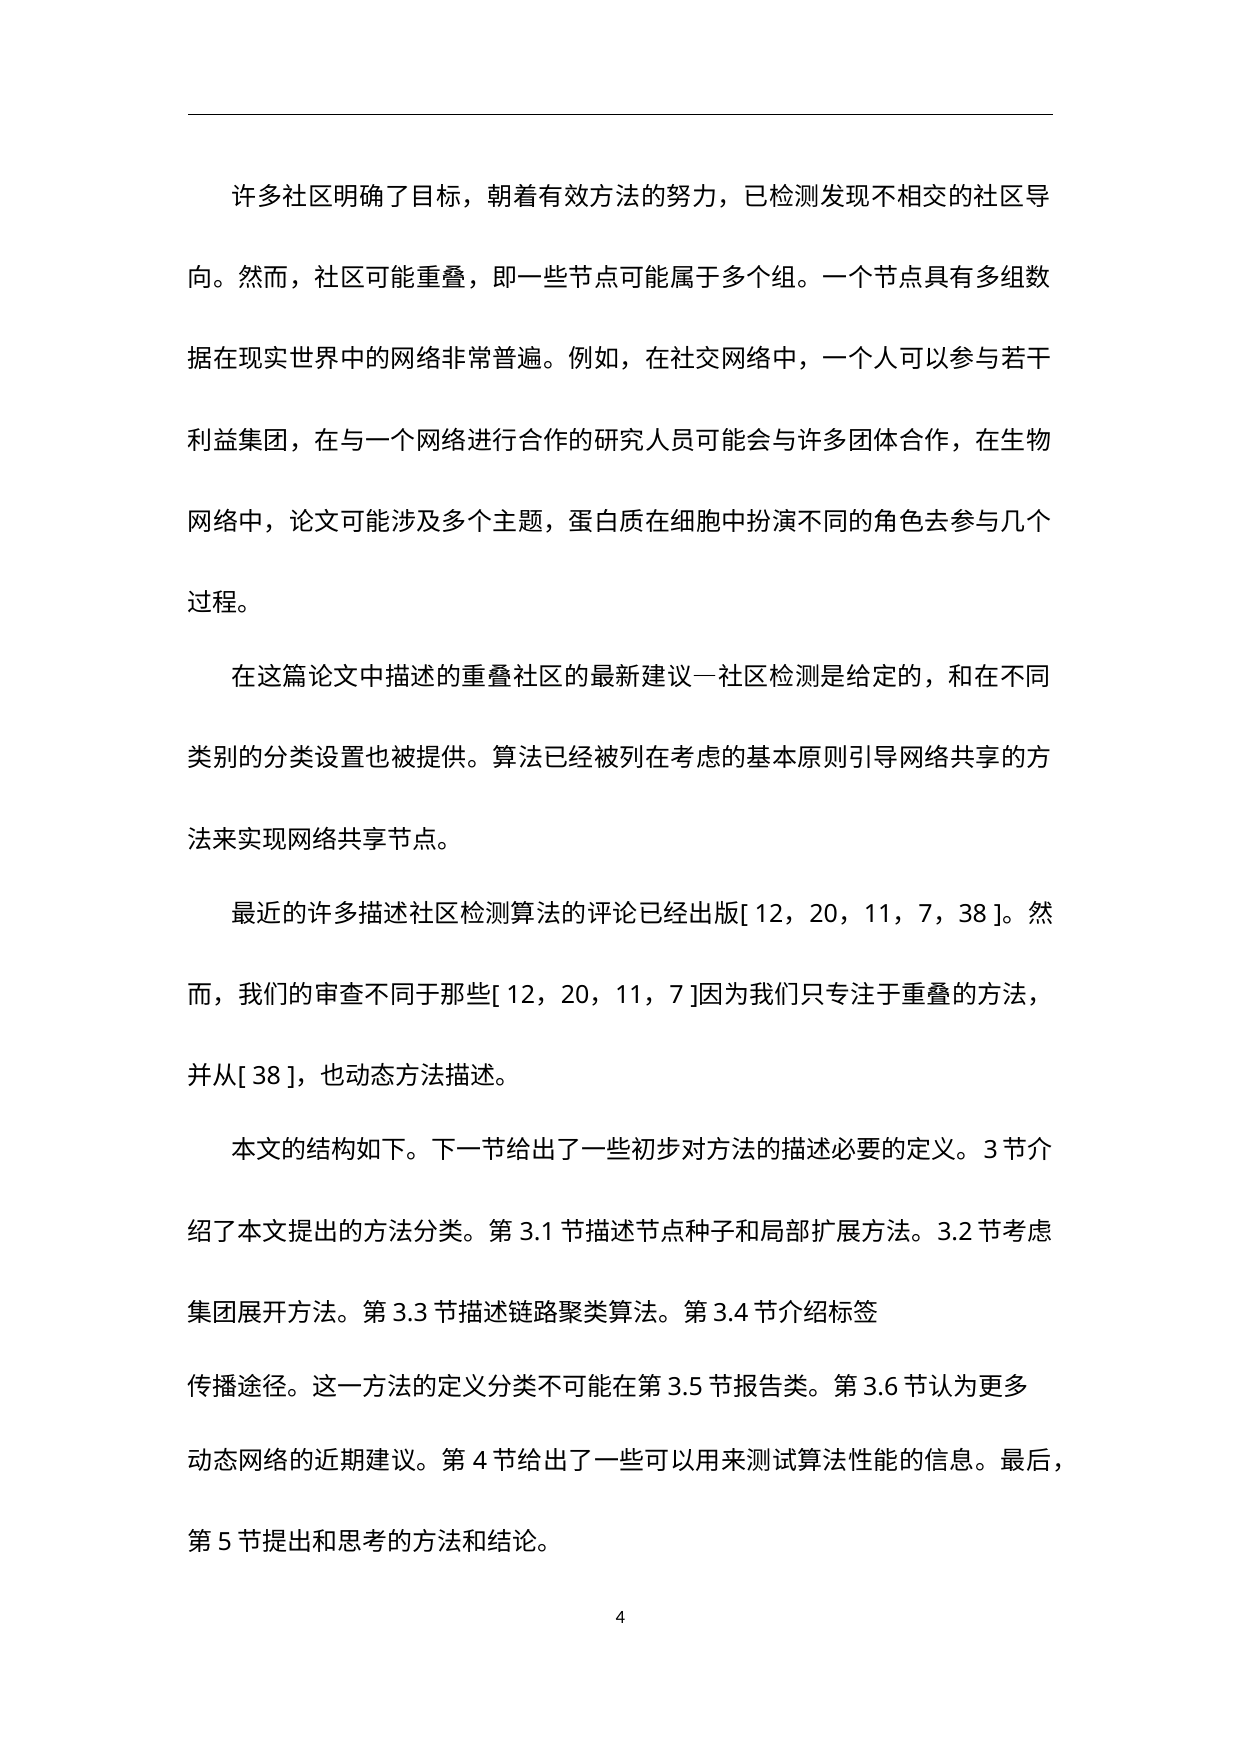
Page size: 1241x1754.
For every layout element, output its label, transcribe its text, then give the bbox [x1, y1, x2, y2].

text 本文的结构如下。下一节给出了一些初步对方法的描述必要的定义。3节介绍了本文提出的方法分类。第3.1节描述节点种子和局部扩展方法。3.2节考虑集团展开方法。第3.3节描述链路聚类算法。第3.4节介绍标签 [187, 1115, 1053, 1343]
text 最近的许多描述社区检测算法的评论已经出版[ 12，20，11，7，38 ]。然而，我们的审查不同于那些[ 12，20，11，7 ]因为我们只专注于重叠的方法，并从[ 38 ]，也动态方法描述。 [187, 879, 1053, 1106]
text 动态网络的近期建议。第4节给出了一些可以用来测试算法性能的信息。最后，第5节提出和思考的方法和结论。 [187, 1426, 1053, 1572]
text 许多社区明确了目标，朝着有效方法的努力，已检测发现不相交的社区导向。然而，社区可能重叠，即一些节点可能属于多个组。一个节点具有多组数据在现实世界中的网络非常普遍。例如，在社交网络中，一个人可以参与若干利益集团，在与一个网络进行合作的研究人员可能会与许多团体合作，在生物网络中，论文可能涉及多个主题，蛋白质在细胞中扮演不同的角色去参与几个过程。 [187, 162, 1053, 633]
text 传播途径。这一方法的定义分类不可能在第3.5节报告类。第3.6节认为更多 [187, 1352, 1053, 1417]
text 在这篇论文中描述的重叠社区的最新建议—社区检测是给定的，和在不同类别的分类设置也被提供。算法已经被列在考虑的基本原则引导网络共享的方法来实现网络共享节点。 [187, 642, 1053, 870]
